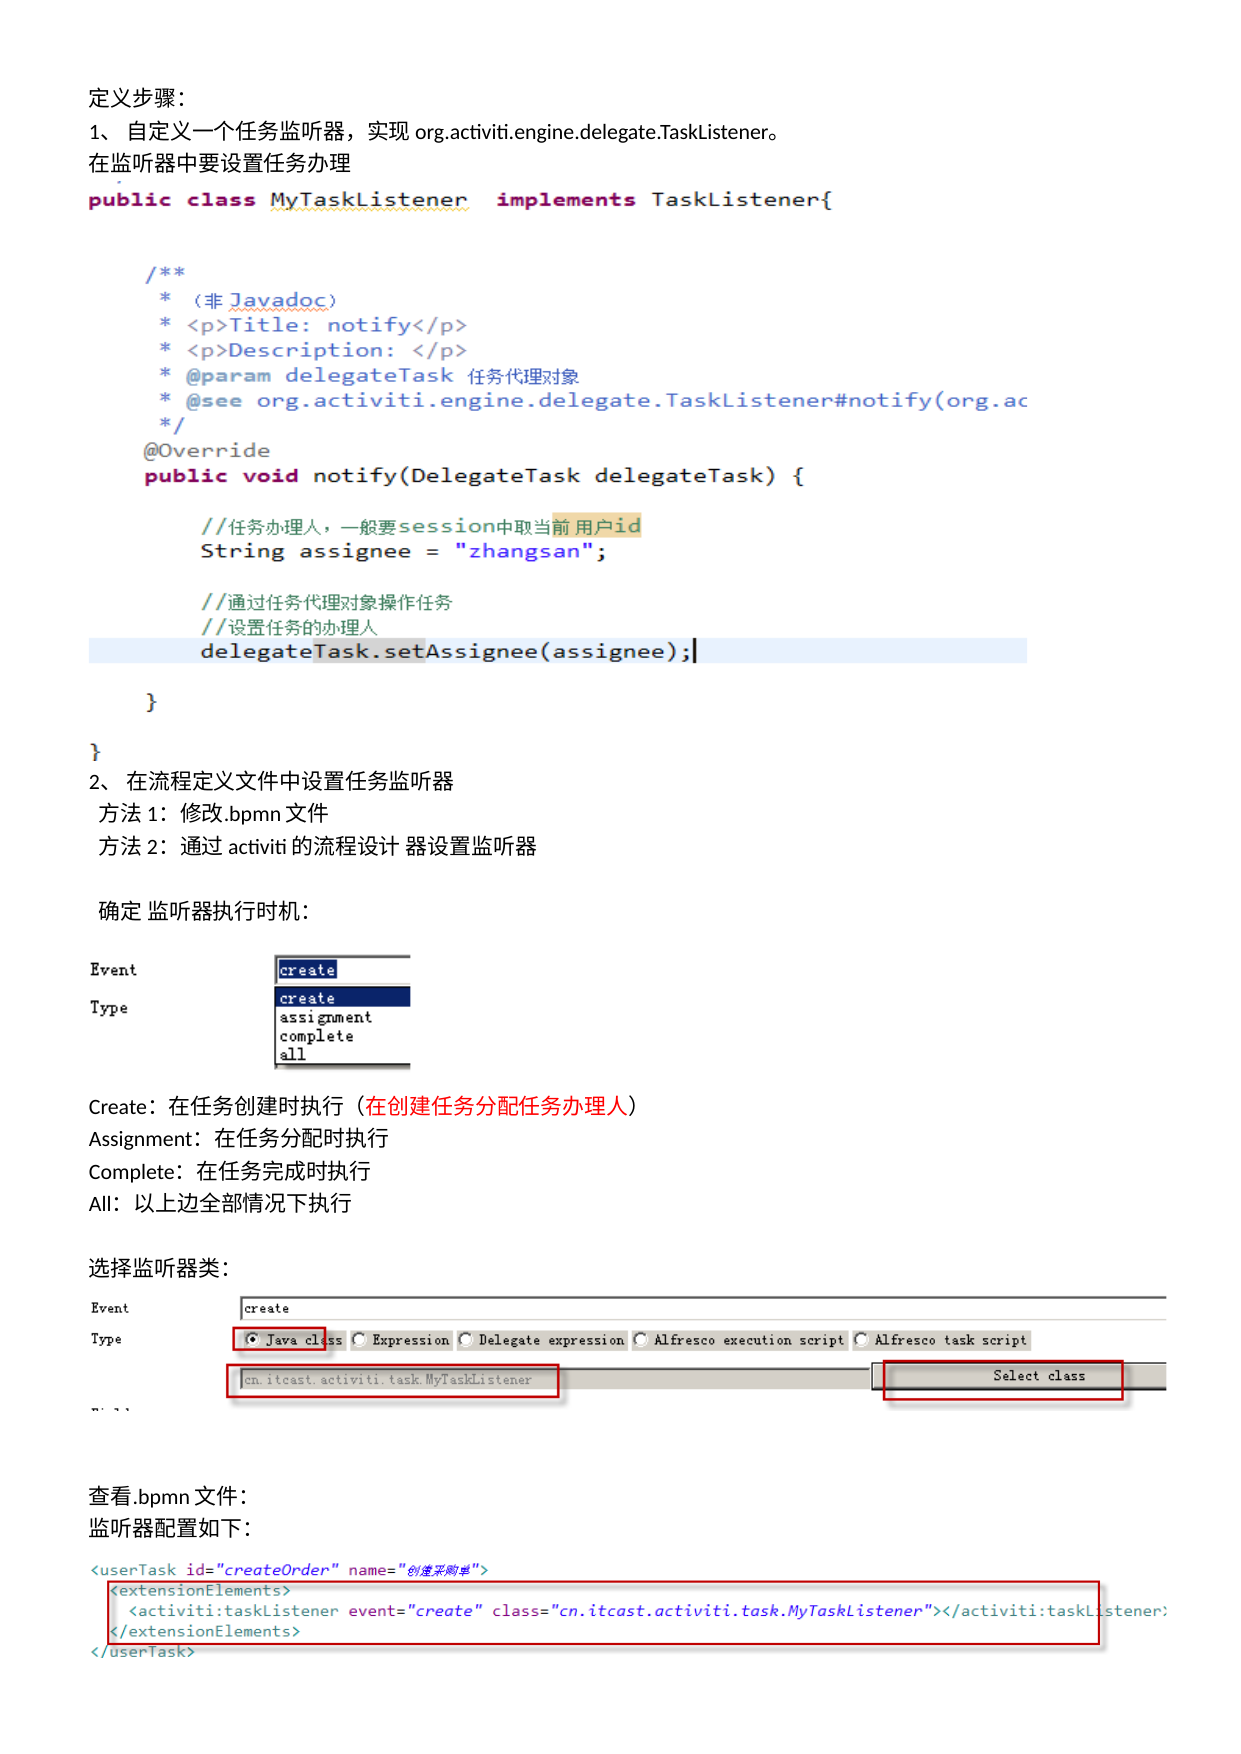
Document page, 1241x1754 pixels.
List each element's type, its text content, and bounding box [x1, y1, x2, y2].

text 在监听器中要设置任务办理 [89, 146, 1167, 178]
list 在流程定义文件中设置任务监听器 [89, 763, 1167, 796]
text Complete：在任务完成时执行 [89, 1153, 1167, 1186]
text 定义步骤： [89, 81, 1167, 113]
text Create：在任务创建时执行（在创建任务分配任务办理人） [89, 1088, 1167, 1121]
text Assignment：在任务分配时执行 [89, 1121, 1167, 1153]
text 选择监听器类： [89, 1251, 1167, 1283]
picture [88, 1558, 1167, 1658]
text 确定 监听器执行时机： [89, 893, 1167, 926]
text All：以上边全部情况下执行 [89, 1186, 1167, 1218]
picture [88, 941, 411, 1073]
text 方法1：修改.bpmn文件 [89, 796, 1167, 828]
picture [88, 1286, 1167, 1411]
text 监听器配置如下： [89, 1511, 1167, 1543]
list 自定义一个任务监听器，实现org.activiti.engine.delegate.TaskListener。 [89, 113, 1167, 146]
text 查看.bpmn文件： [89, 1478, 1167, 1511]
text 方法2：通过activiti的流程设计 器设置监听器 [89, 828, 1167, 861]
picture [88, 181, 1028, 761]
